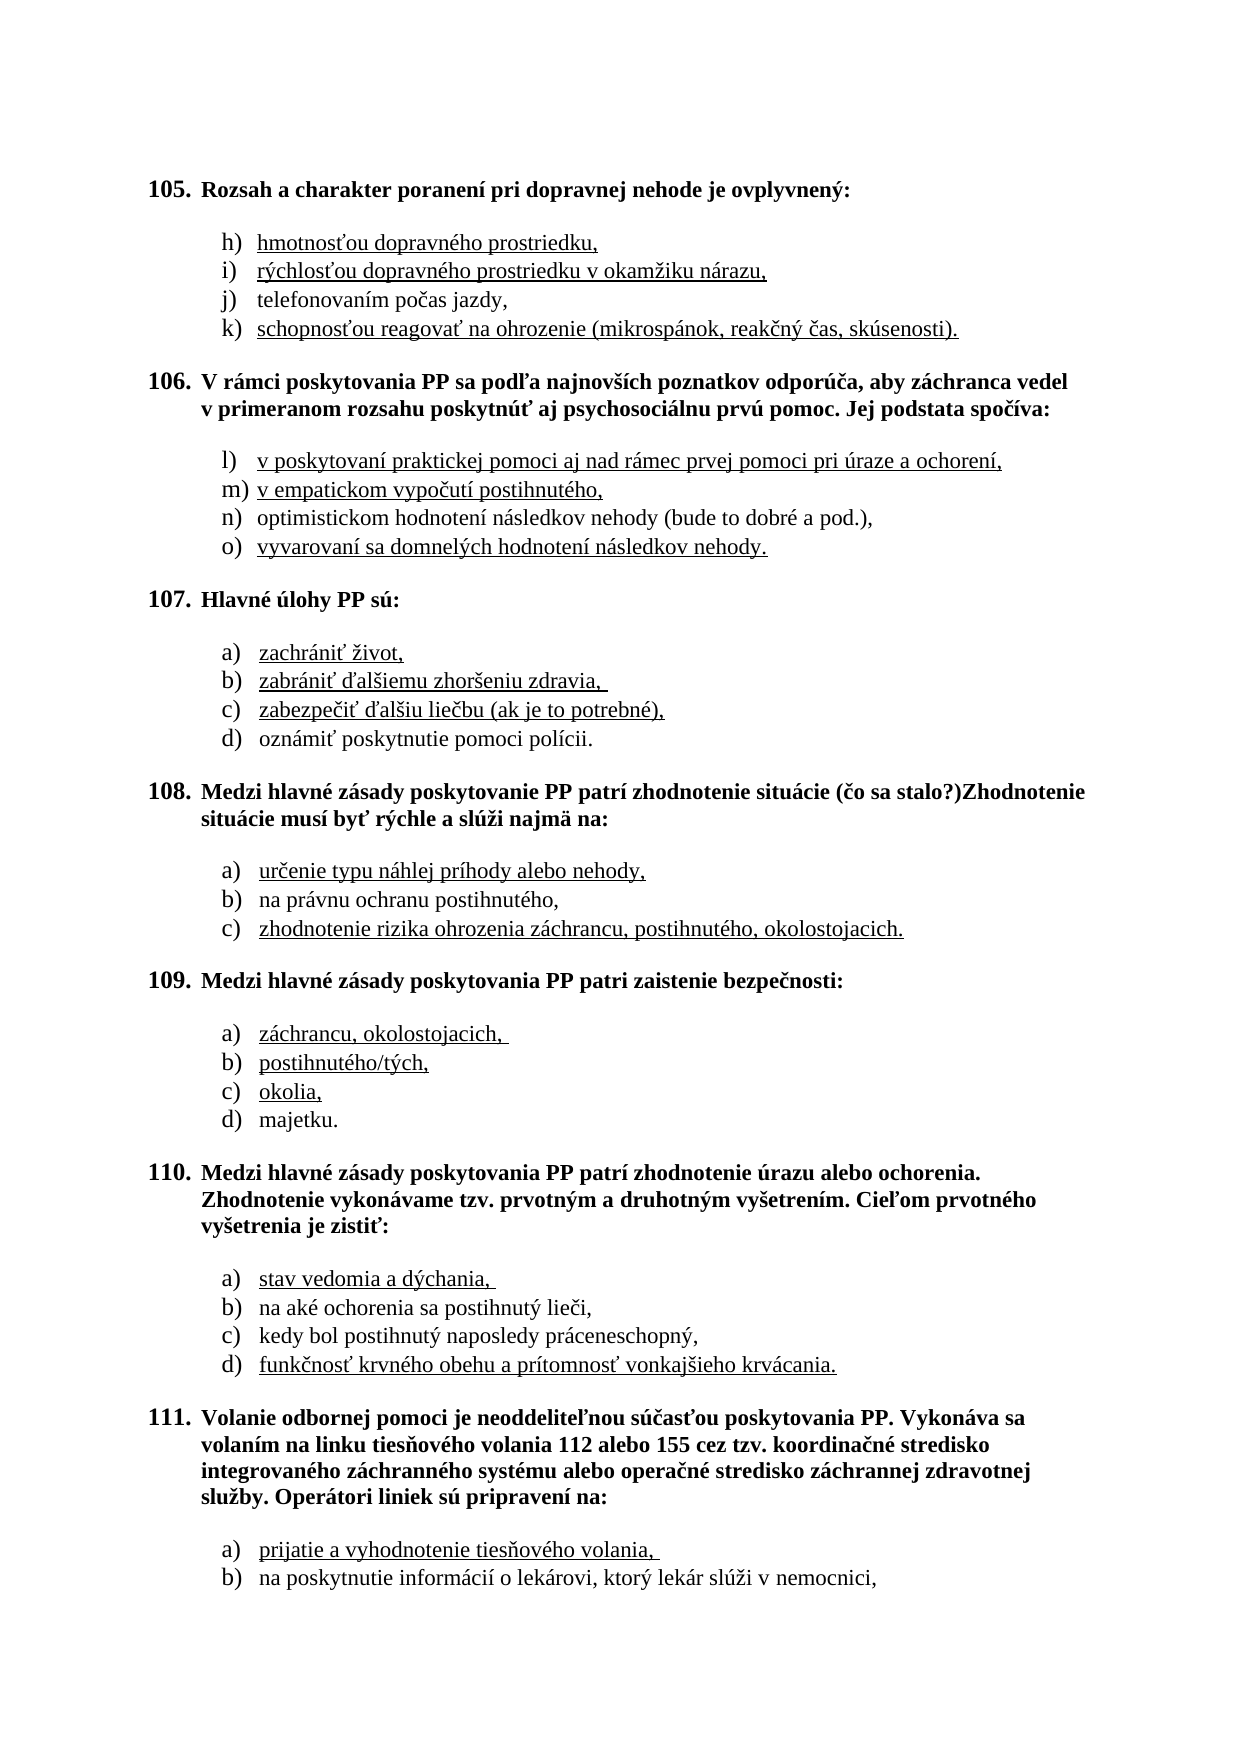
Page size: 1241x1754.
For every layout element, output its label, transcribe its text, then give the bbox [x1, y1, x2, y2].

list postihnutého/tých, [221, 1047, 1093, 1076]
list stav vedomia a dýchania, [221, 1263, 1093, 1292]
list na právnu ochranu postihnutého, [221, 884, 1093, 913]
list okolia, [221, 1076, 1093, 1104]
list V rámci poskytovania PP sa podľa najnovších poznatkov odporúča, aby záchranca vedel v primeranom rozsahu poskytnúť aj psychosociálnu prvú pomoc. Jej podstata spočíva: [148, 366, 1093, 445]
list Medzi hlavné zásady poskytovania PP patri zaistenie bezpečnosti: [148, 965, 1093, 1018]
list zabezpečiť ďalšiu liečbu (ak je to potrebné), [221, 694, 1093, 723]
list zabrániť ďalšiemu zhoršeniu zdravia, [221, 666, 1093, 694]
list Volanie odbornej pomoci je neoddeliteľnou súčasťou poskytovania PP. Vykonáva sa volaním na linku tiesňového volania 112 alebo 155 cez tzv. koordinačné stredisko integrovaného záchranného systému alebo operačné stredisko záchrannej zdravotnej služby. Operátori liniek sú pripravení na: [148, 1402, 1093, 1534]
list Medzi hlavné zásady poskytovania PP patrí zhodnotenie úrazu alebo ochorenia. Zhodnotenie vykonávame tzv. prvotným a druhotným vyšetrením. Cieľom prvotného vyšetrenia je zistiť: [148, 1157, 1093, 1263]
list zhodnotenie rizika ohrozenia záchrancu, postihnutého, okolostojacich. [221, 913, 1093, 965]
list telefonovaním počas jazdy, [221, 284, 1093, 313]
list na aké ochorenia sa postihnutý lieči, [221, 1292, 1093, 1320]
list Rozsah a charakter poranení pri dopravnej nehode je ovplyvnený: [148, 174, 1093, 227]
list prijatie a vyhodnotenie tiesňového volania, [221, 1534, 1093, 1562]
list hmotnosťou dopravného prostriedku, [221, 227, 1093, 256]
list schopnosťou reagovať na ohrozenie (mikrospánok, reakčný čas, skúsenosti). [221, 313, 1093, 366]
list určenie typu náhlej príhody alebo nehody, [221, 855, 1093, 884]
list vyvarovaní sa domnelých hodnotení následkov nehody. [221, 531, 1093, 584]
list zachrániť život, [221, 637, 1093, 666]
list optimistickom hodnotení následkov nehody (bude to dobré a pod.), [221, 502, 1093, 531]
list v empatickom vypočutí postihnutého, [221, 474, 1093, 502]
list funkčnosť krvného obehu a prítomnosť vonkajšieho krvácania. [221, 1349, 1093, 1402]
list oznámiť poskytnutie pomoci polícii. [221, 723, 1093, 776]
list Medzi hlavné zásady poskytovanie PP patrí zhodnotenie situácie (čo sa stalo?)Zhodnotenie situácie musí byť rýchle a slúži najmä na: [148, 776, 1093, 855]
list majetku. [221, 1104, 1093, 1157]
list záchrancu, okolostojacich, [221, 1018, 1093, 1047]
list Hlavné úlohy PP sú: [148, 584, 1093, 637]
list kedy bol postihnutý naposledy práceneschopný, [221, 1320, 1093, 1349]
list v poskytovaní praktickej pomoci aj nad rámec prvej pomoci pri úraze a ochorení, [221, 445, 1093, 474]
list na poskytnutie informácií o lekárovi, ktorý lekár slúži v nemocnici, [221, 1562, 1093, 1591]
list rýchlosťou dopravného prostriedku v okamžiku nárazu, [221, 256, 1093, 284]
